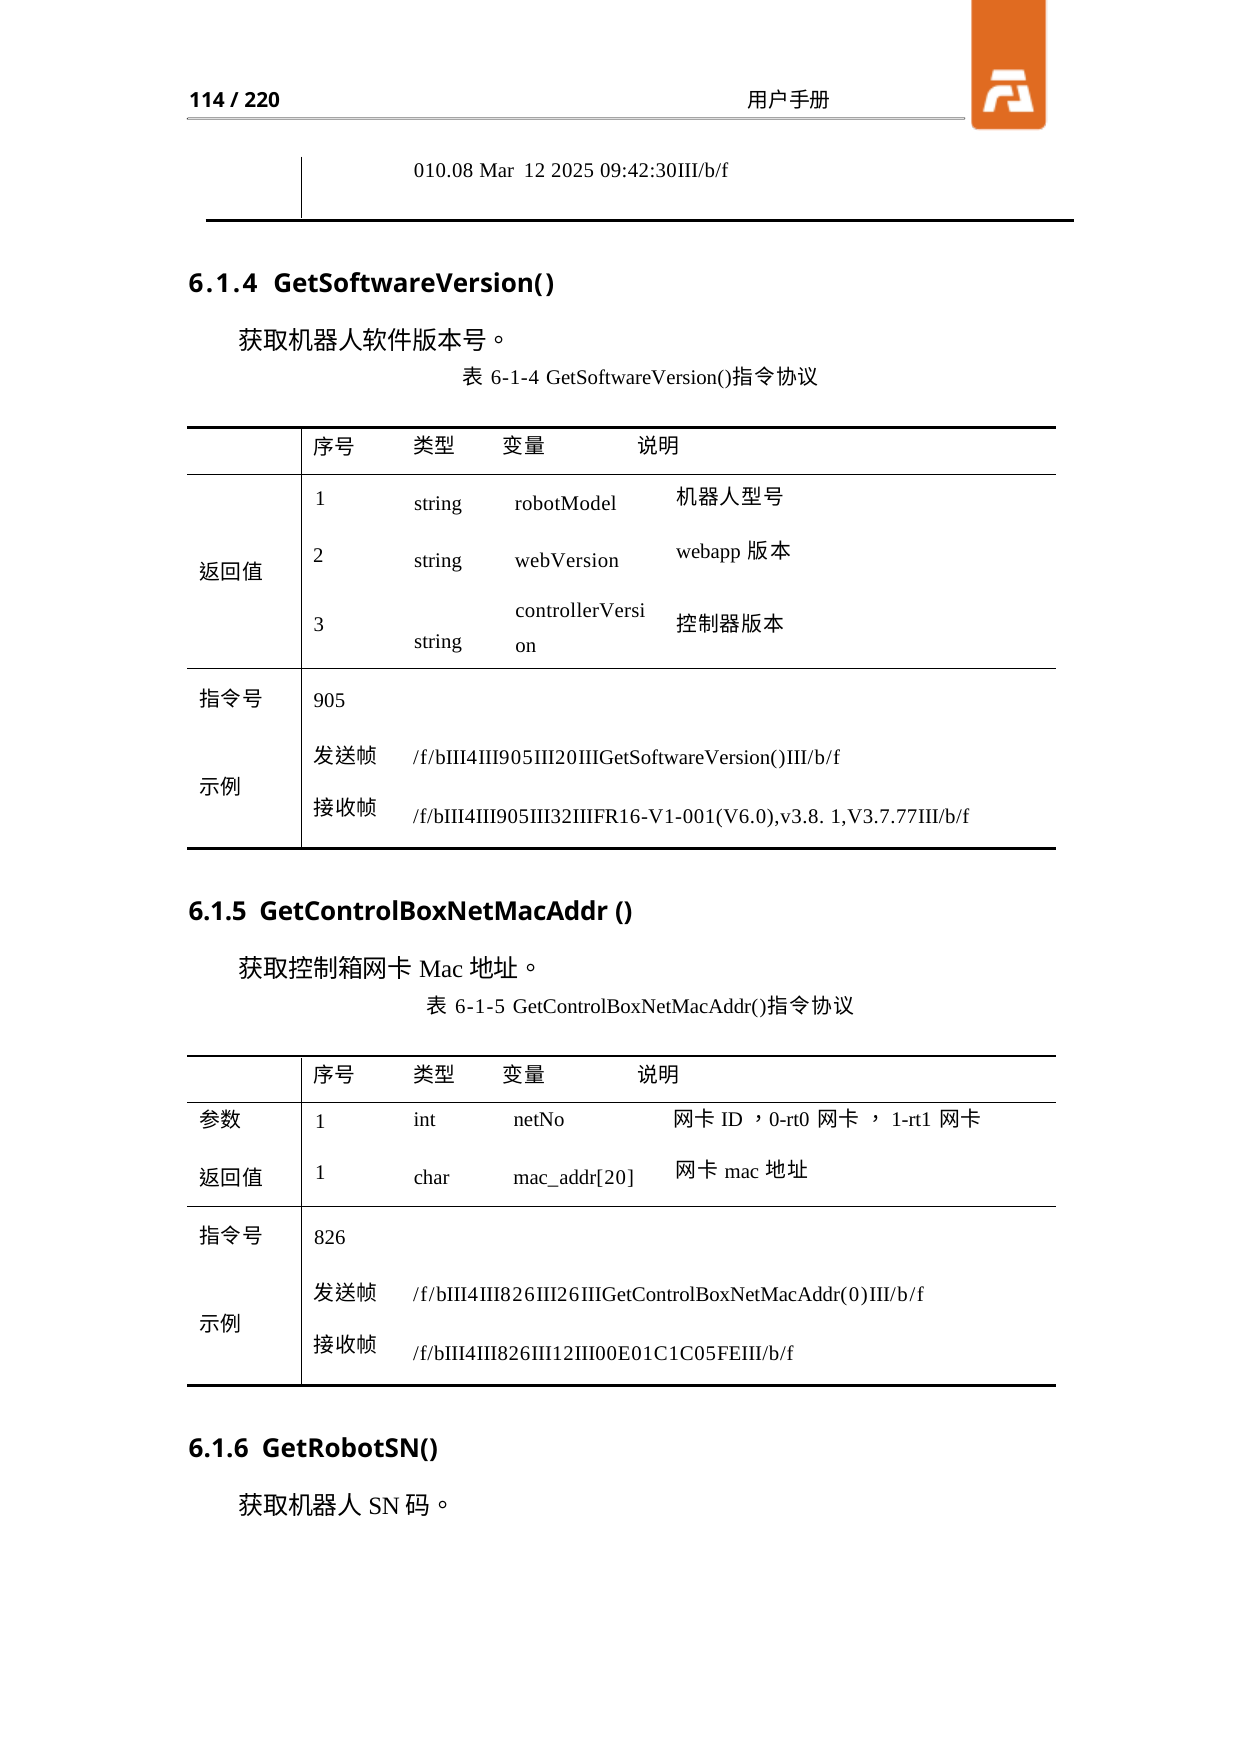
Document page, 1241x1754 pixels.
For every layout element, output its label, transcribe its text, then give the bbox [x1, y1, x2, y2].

text 6.1.5 GetControlBoxNetMacAddr () [188, 897, 1056, 926]
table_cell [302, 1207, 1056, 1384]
text 获取机器人 SN 码。 [239, 1493, 1056, 1520]
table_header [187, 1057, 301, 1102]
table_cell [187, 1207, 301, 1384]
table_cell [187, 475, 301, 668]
text 010.08 Mar 12 2025 09:42:30III/b/f [414, 162, 1056, 181]
text 获取控制箱网卡 Mac 地址。 [239, 956, 1056, 983]
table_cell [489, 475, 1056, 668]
text 6.1.4 GetSoftwareVersion() [188, 269, 1056, 298]
text 6.1.6 GetRobotSN() [188, 1434, 1056, 1463]
text 表 6-1-5 GetControlBoxNetMacAddr()指令协议 [426, 995, 1056, 1018]
text 获取机器人软件版本号。 [239, 328, 1056, 354]
text 表 6-1-4 GetSoftwareVersion()指令协议 [463, 367, 1056, 389]
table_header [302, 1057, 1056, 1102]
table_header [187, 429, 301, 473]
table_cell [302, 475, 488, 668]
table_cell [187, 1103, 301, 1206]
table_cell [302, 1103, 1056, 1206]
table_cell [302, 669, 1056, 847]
picture [971, 0, 1049, 131]
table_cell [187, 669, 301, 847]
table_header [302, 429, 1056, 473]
